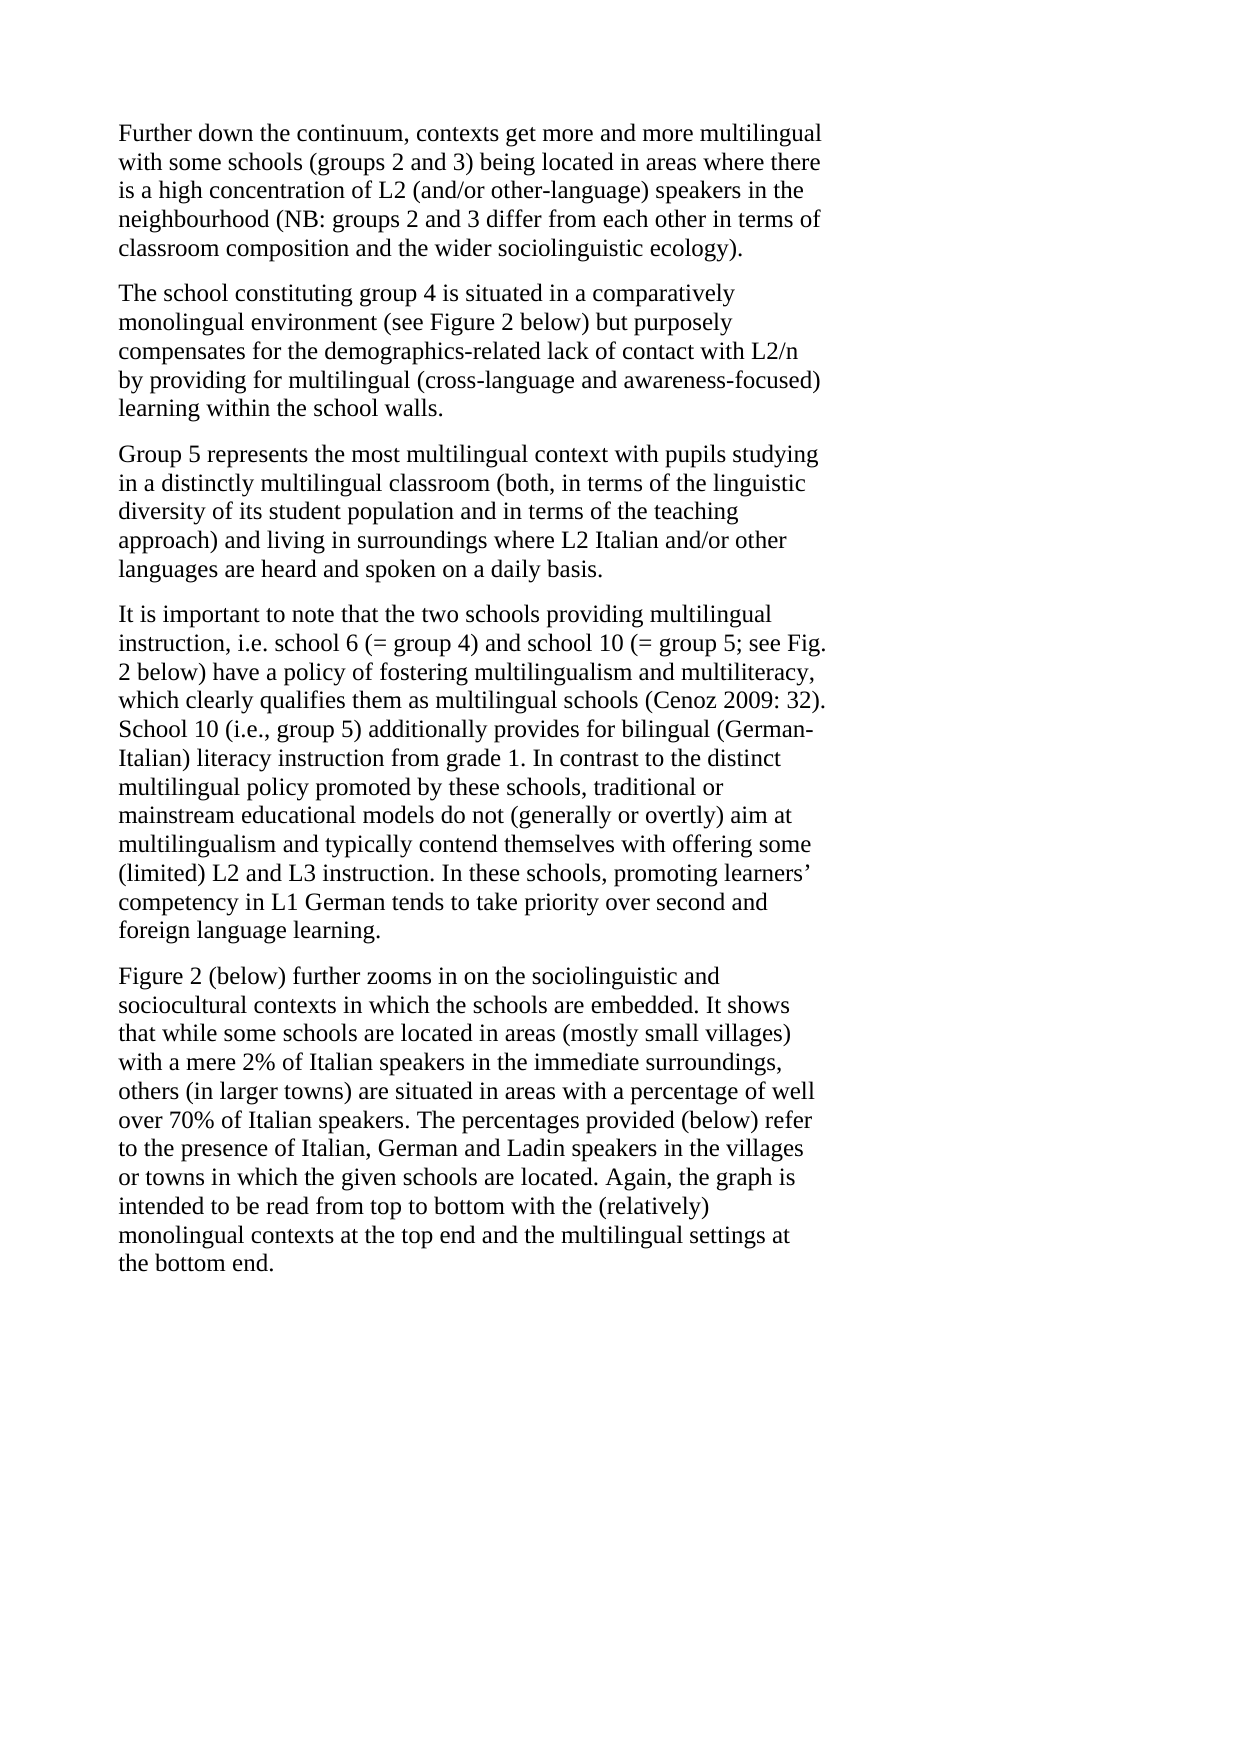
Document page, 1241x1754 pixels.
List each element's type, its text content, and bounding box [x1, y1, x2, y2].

text The school constituting group 4 is situated in a comparatively monolingual environment (see Figure 2 below) but purposely compensates for the demographics-related lack of contact with L2/n by providing for multilingual (cross-language and awareness-focused) learning within the school walls. [118, 278, 827, 422]
text It is important to note that the two schools providing multilingual instruction, i.e. school 6 (= group 4) and school 10 (= group 5; see Fig. 2 below) have a policy of fostering multilingualism and multiliteracy, which clearly qualifies them as multilingual schools (Cenoz 2009: 32). School 10 (i.e., group 5) additionally provides for bilingual (German-Italian) literacy instruction from grade 1. In contrast to the distinct multilingual policy promoted by these schools, traditional or mainstream educational models do not (generally or overtly) aim at multilingualism and typically contend themselves with offering some (limited) L2 and L3 instruction. In these schools, promoting learners’ competency in L1 German tends to take priority over second and foreign language learning. [118, 599, 827, 944]
text Further down the continuum, contexts get more and more multilingual with some schools (groups 2 and 3) being located in areas where there is a high concentration of L2 (and/or other-language) speakers in the neighbourhood (NB: groups 2 and 3 differ from each other in terms of classroom composition and the wider sociolinguistic ecology). [118, 118, 827, 262]
text Figure 2 (below) further zooms in on the sociolinguistic and sociocultural contexts in which the schools are embedded. It shows that while some schools are located in areas (mostly small villages) with a mere 2% of Italian speakers in the immediate surroundings, others (in larger towns) are situated in areas with a percentage of well over 70% of Italian speakers. The percentages provided (below) refer to the presence of Italian, German and Ladin speakers in the villages or towns in which the given schools are located. Again, the graph is intended to be read from top to bottom with the (relatively) monolingual contexts at the top end and the multilingual settings at the bottom end. [118, 961, 827, 1277]
text Group 5 represents the most multilingual context with pupils studying in a distinctly multilingual classroom (both, in terms of the linguistic diversity of its student population and in terms of the teaching approach) and living in surroundings where L2 Italian and/or other languages are heard and spoken on a daily basis. [118, 439, 827, 583]
